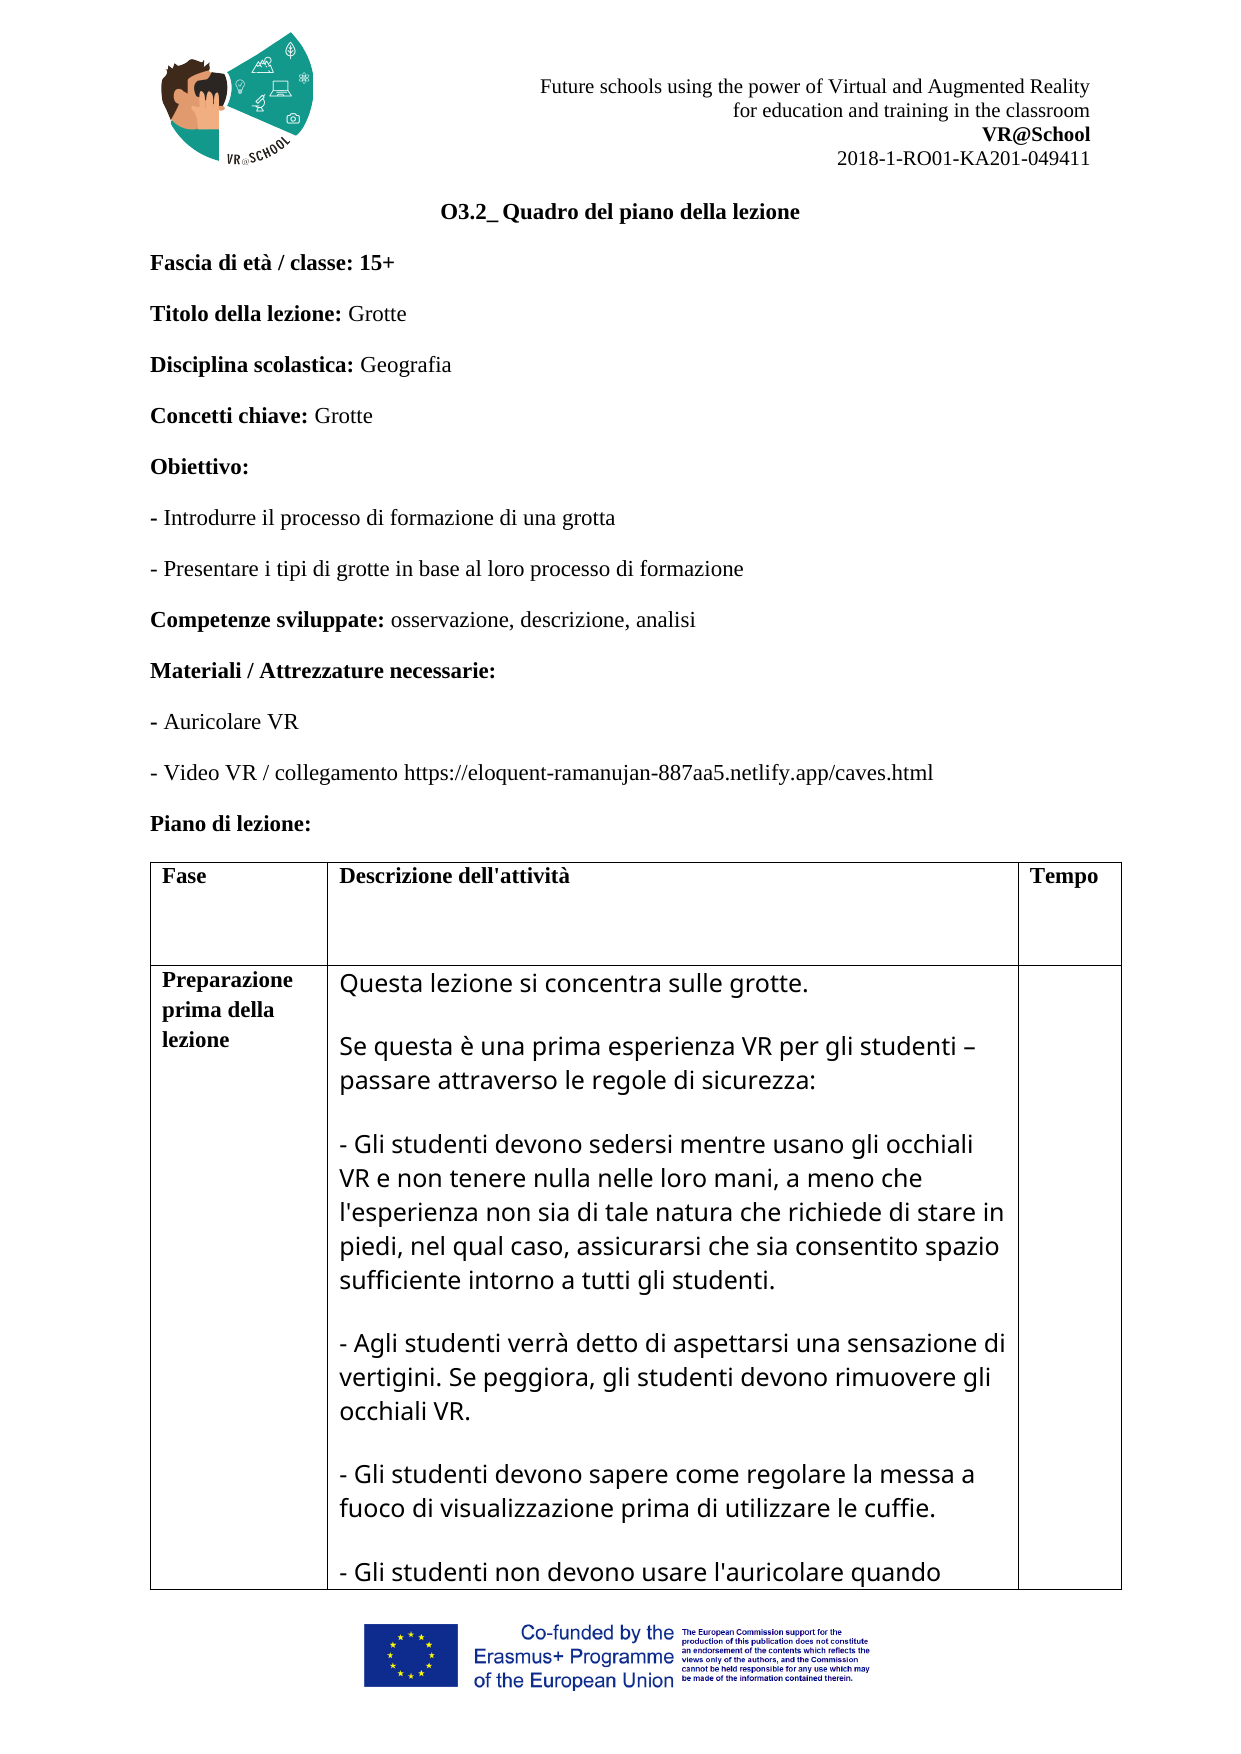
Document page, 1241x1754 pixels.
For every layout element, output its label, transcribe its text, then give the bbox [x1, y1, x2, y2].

table_header Descrizione dell'attività [328, 863, 1018, 965]
table_cell Preparazione prima della lezione [151, 966, 327, 1588]
text Piano di lezione: [150, 811, 1090, 837]
text Obiettivo: [150, 453, 1090, 479]
text - Auricolare VR [150, 708, 1090, 735]
picture [360, 1608, 876, 1692]
table_header Fase [151, 863, 327, 965]
text O3.2_ Quadro del piano della lezione [150, 198, 1090, 224]
text - Video VR / collegamento https://eloquent-ramanujan-887aa5.netlify.app/caves.html [150, 759, 1090, 786]
text Materiali / Attrezzature necessarie: [150, 657, 1090, 684]
text Titolo della lezione: Grotte [150, 300, 1090, 326]
text Competenze sviluppate: osservazione, descrizione, analisi [150, 606, 1090, 633]
text - Introdurre il processo di formazione di una grotta [150, 504, 1090, 531]
picture [161, 32, 313, 175]
text Concetti chiave: Grotte [150, 402, 1090, 428]
text Disciplina scolastica: Geografia [150, 351, 1090, 377]
text - Presentare i tipi di grotte in base al loro processo di formazione [150, 555, 1090, 582]
table_header Tempo [1019, 863, 1121, 965]
text Fascia di età / classe: 15+ [150, 249, 1090, 275]
table_cell [1019, 966, 1121, 1588]
